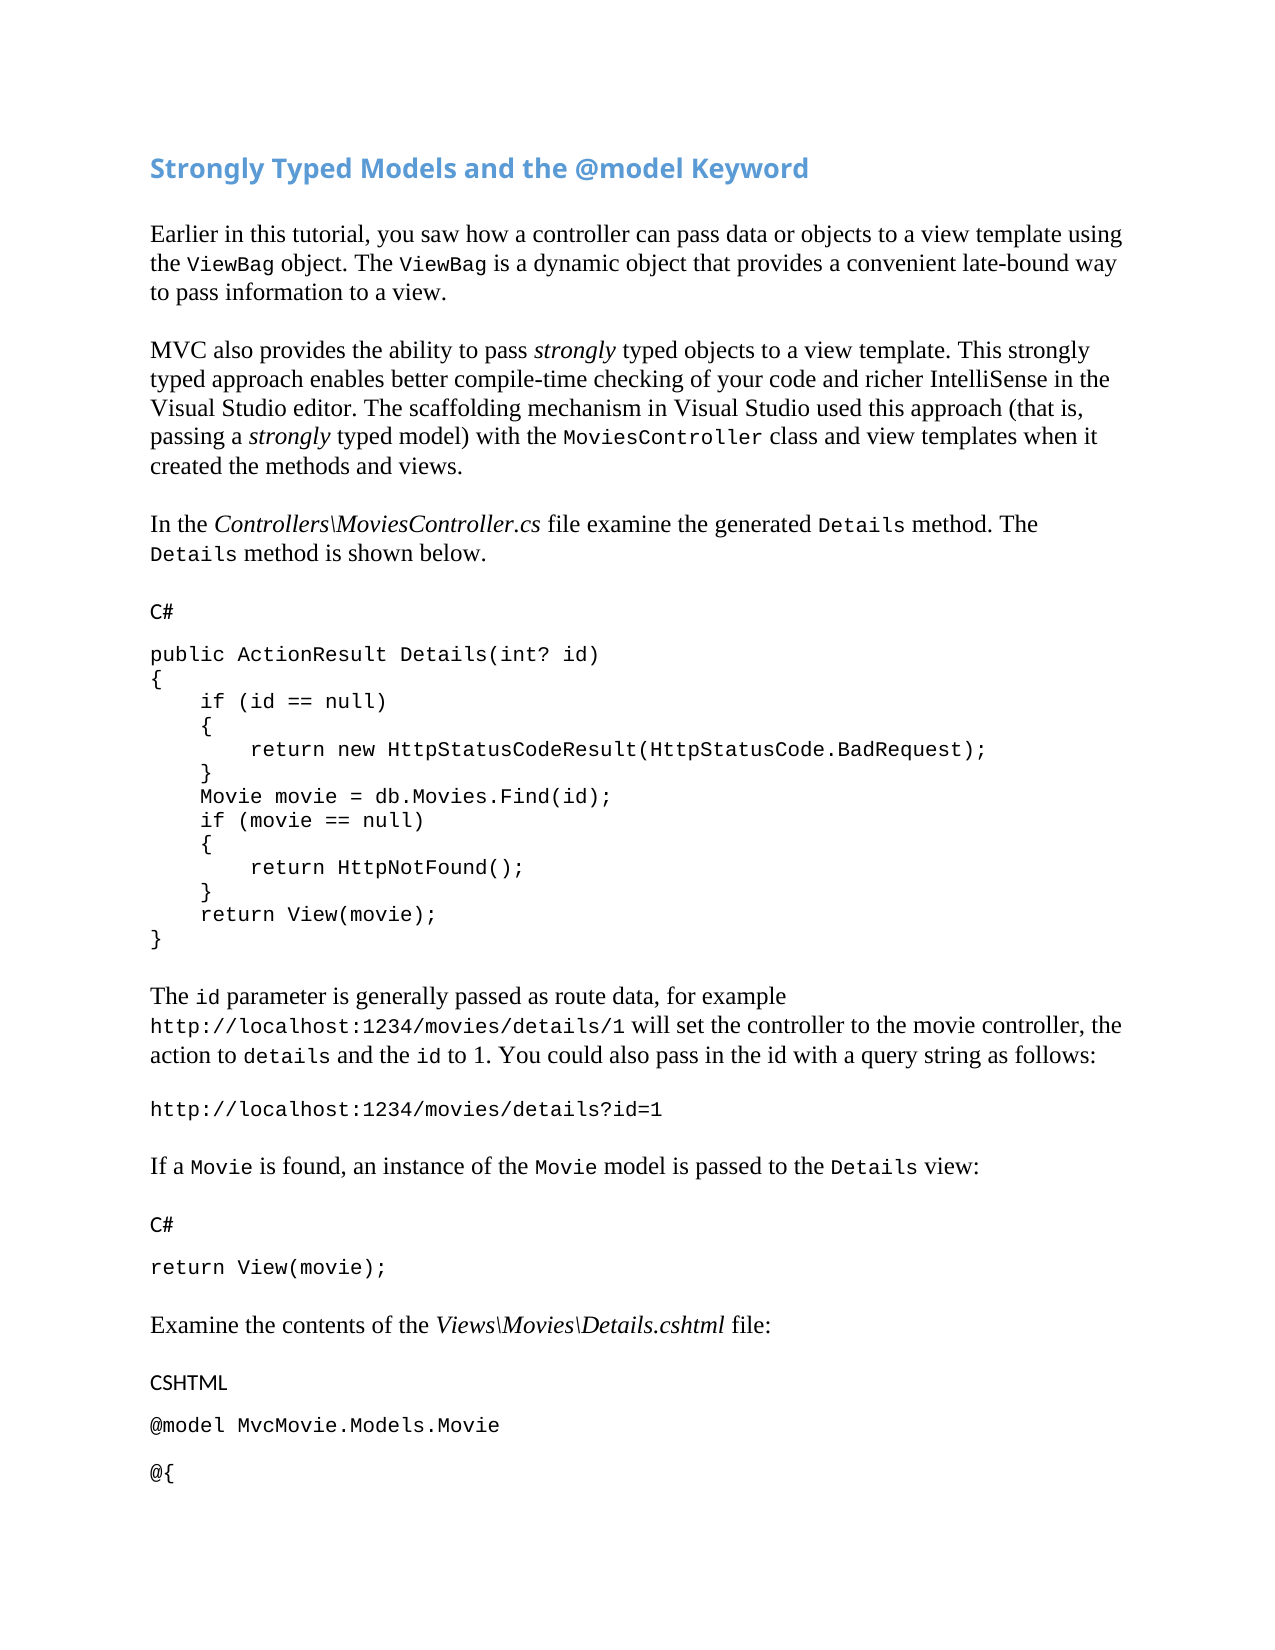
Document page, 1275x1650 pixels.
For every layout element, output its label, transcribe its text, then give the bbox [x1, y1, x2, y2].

text return new HttpStatusCodeResult(HttpStatusCode.BadRequest); [150, 739, 1125, 762]
text } [150, 881, 1125, 904]
text @model MvcMovie.Models.Movie [150, 1415, 1125, 1438]
text C# [150, 1210, 1125, 1238]
subtitle Strongly Typed Models and the @model Keyword [150, 150, 1125, 187]
text { [150, 668, 1125, 691]
text return HttpNotFound(); [150, 857, 1125, 881]
text If a Movie is found, an instance of the Movie model is passed to the Details view: [150, 1151, 1125, 1181]
text return View(movie); [150, 1257, 1125, 1281]
text MVC also provides the ability to pass strongly typed objects to a view template. This strongly typed approach enables better compile-time checking of your code and richer IntelliSense in the Visual Studio editor. The scaffolding mechanism in Visual Studio used this approach (that is, passing a strongly typed model) with the MoviesController class and view templates when it created the methods and views. [150, 335, 1125, 480]
text } [150, 762, 1125, 786]
text if (id == null) [150, 691, 1125, 715]
text C# [150, 597, 1125, 625]
text In the Controllers\MoviesController.cs file examine the generated Details method. The Details method is shown below. [150, 509, 1125, 568]
text http://localhost:1234/movies/details?id=1 [150, 1099, 1125, 1122]
text } [150, 928, 1125, 952]
text Earlier in this tutorial, you saw how a controller can pass data or objects to a view template using the ViewBag object. The ViewBag is a dynamic object that provides a convenient late-bound way to pass information to a view. [150, 219, 1125, 306]
text Examine the contents of the Views\Movies\Details.cshtml file: [150, 1310, 1125, 1339]
text The id parameter is generally passed as route data, for example http://localhost:1234/movies/details/1 will set the controller to the movie controller, the action to details and the id to 1. You could also pass in the id with a query string as follows: [150, 981, 1125, 1069]
text @{ [150, 1462, 1125, 1486]
text { [150, 833, 1125, 857]
text public ActionResult Details(int? id) [150, 644, 1125, 668]
text return View(movie); [150, 904, 1125, 928]
text Movie movie = db.Movies.Find(id); [150, 786, 1125, 810]
text if (movie == null) [150, 810, 1125, 833]
text CSHTML [150, 1368, 1125, 1396]
text { [150, 715, 1125, 739]
